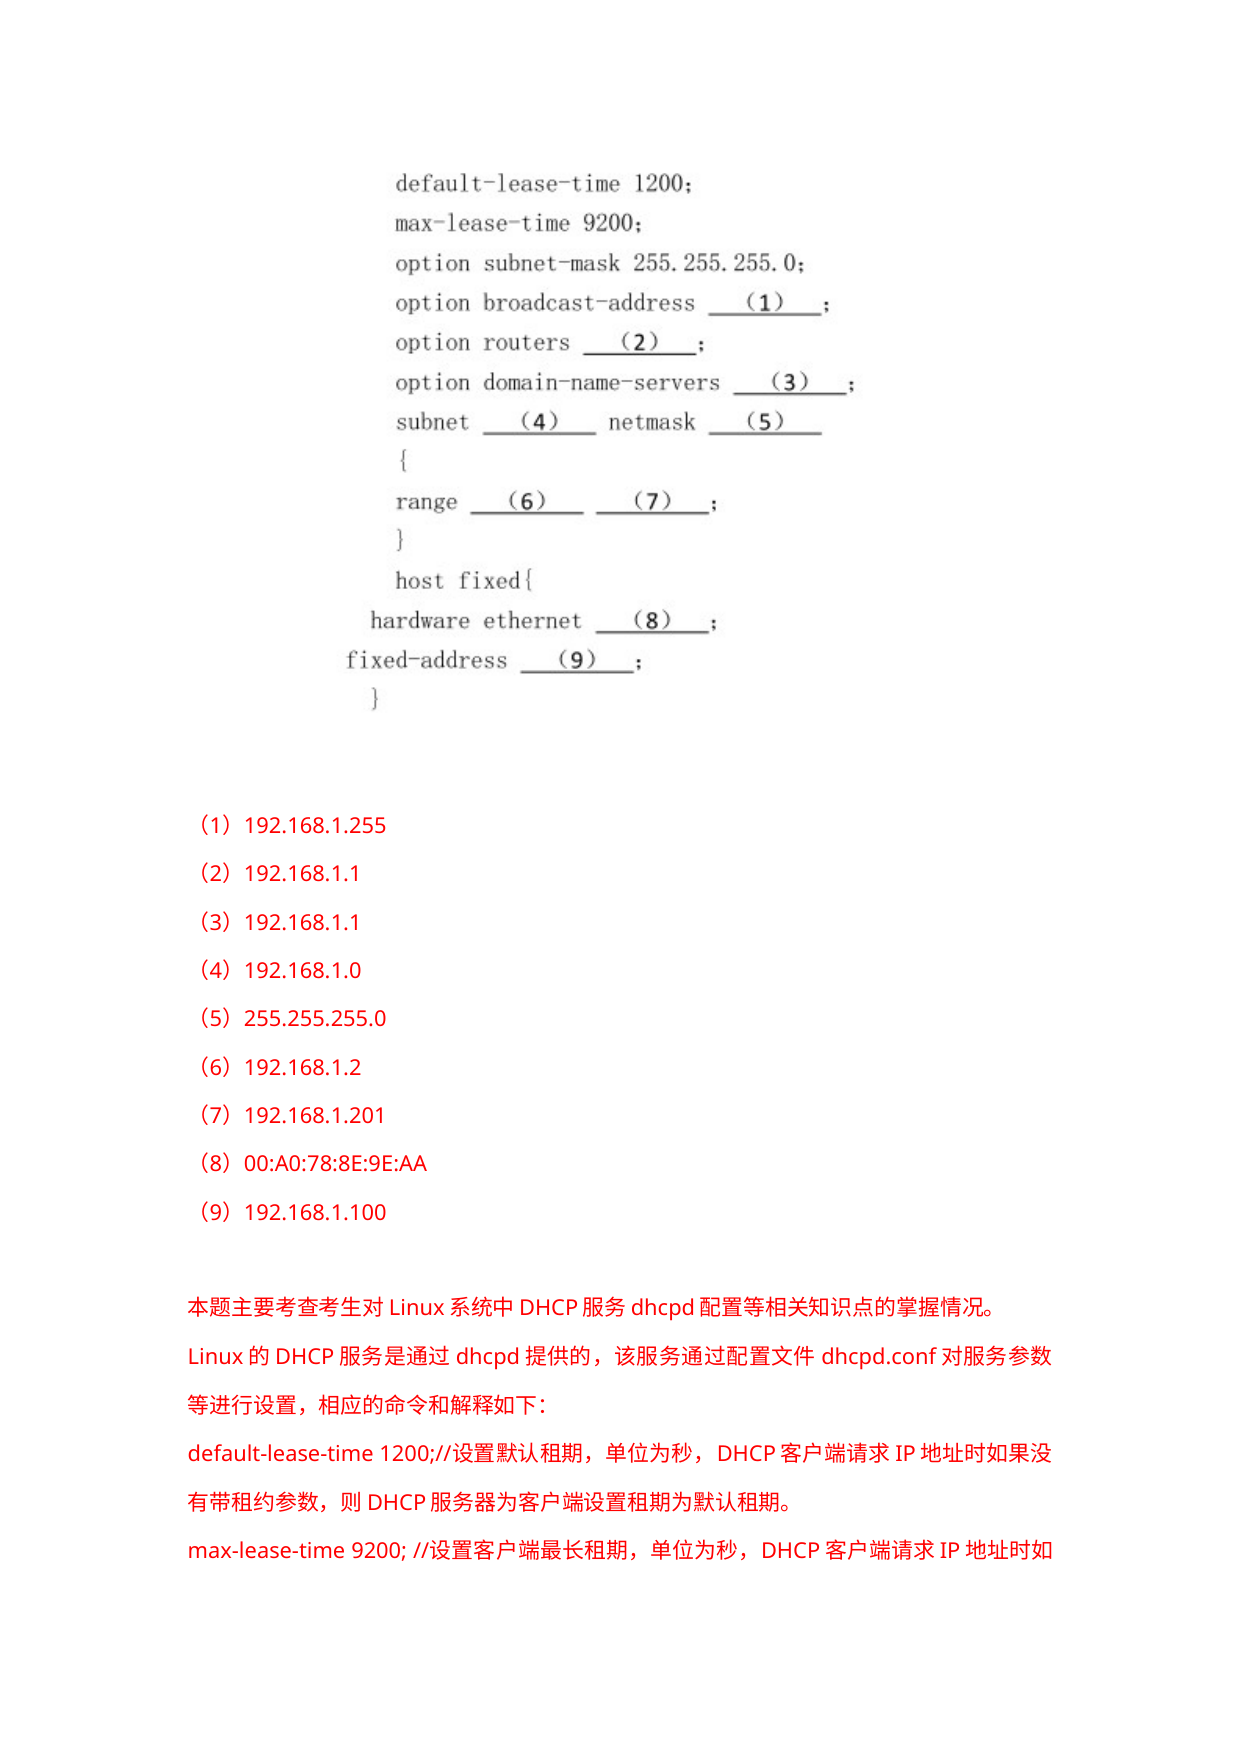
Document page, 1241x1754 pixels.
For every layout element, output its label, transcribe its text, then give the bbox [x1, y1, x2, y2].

text （5）255.255.255.0 [187, 1001, 1053, 1033]
text default-lease-time 1200;//设置默认租期，单位为秒，DHCP客户端请求IP地址时如果没有带租约参数，则DHCP服务器为客户端设置租期为默认租期。 [187, 1436, 1053, 1517]
text （8）00:A0:78:8E:9E:AA [187, 1146, 1053, 1178]
text （2）192.168.1.1 [187, 856, 1053, 888]
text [187, 1533, 1053, 1565]
text （9）192.168.1.100 [187, 1194, 1053, 1227]
text （6）192.168.1.2 [187, 1049, 1053, 1082]
text （1）192.168.1.255 [187, 808, 1053, 840]
text （4）192.168.1.0 [187, 953, 1053, 985]
text （3）192.168.1.1 [187, 904, 1053, 937]
text 本题主要考查考生对Linux系统中DHCP服务dhcpd配置等相关知识点的掌握情况。 [187, 1290, 1053, 1323]
text Linux的DHCP服务是通过dhcpd提供的，该服务通过配置文件dhcpd.conf对服务参数等进行设置，相应的命令和解释如下： [187, 1338, 1053, 1420]
text （7）192.168.1.201 [187, 1098, 1053, 1130]
picture [187, 162, 949, 716]
